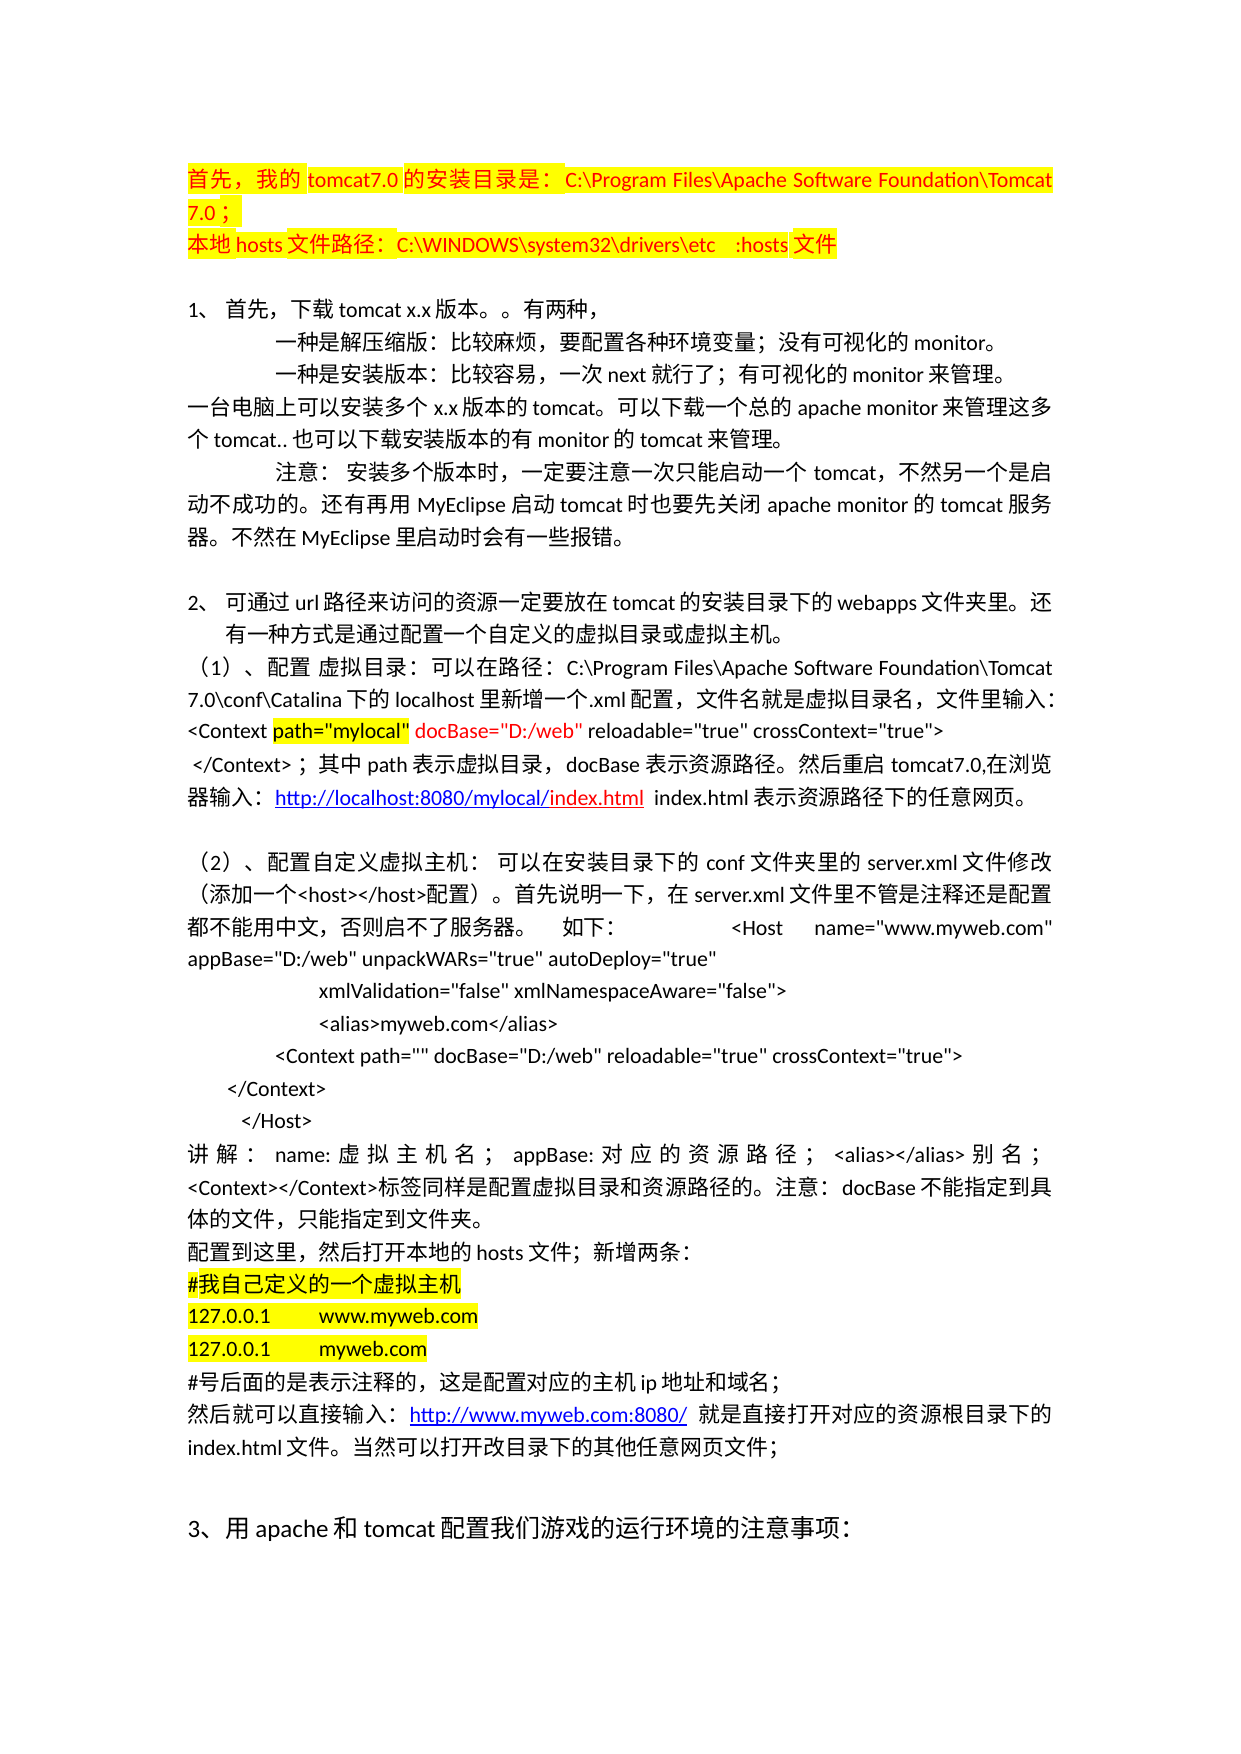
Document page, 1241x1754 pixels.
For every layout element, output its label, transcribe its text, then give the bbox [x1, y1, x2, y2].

text #号后面的是表示注释的，这是配置对应的主机ip地址和域名； [187, 1364, 1053, 1397]
text </Context> [187, 1072, 1053, 1104]
list 一种是安装版本：比较容易，一次next就行了；有可视化的monitor来管理。 [269, 357, 1053, 389]
text </Context> ；其中path表示虚拟目录，docBase 表示资源路径。然后重启tomcat7.0,在浏览器输入：http://localhost:8080/mylocal/index.html index.html表示资源路径下的任意网页。 [187, 747, 1053, 812]
list 一种是解压缩版：比较麻烦，要配置各种环境变量；没有可视化的monitor。 [269, 324, 1053, 357]
text 本地hosts文件路径：C:\WINDOWS\system32\drivers\etc :hosts文件 [187, 227, 1053, 259]
text 一台电脑上可以安装多个x.x版本的tomcat。可以下载一个总的apache monitor来管理这多个tomcat.. 也可以下载安装版本的有monitor的tomcat来管理。 [187, 389, 1053, 454]
text 注意： 安装多个版本时，一定要注意一次只能启动一个tomcat，不然另一个是启动不成功的。还有再用MyEclipse启动tomcat时也要先关闭apache monitor的tomcat服务器。不然在MyEclipse里启动时会有一些报错。 [187, 454, 1053, 552]
text #我自己定义的一个虚拟主机 [187, 1267, 1053, 1299]
text 127.0.0.1 www.myweb.com [187, 1299, 1053, 1332]
text 首先，我的tomcat7.0的安装目录是：C:\Program Files\Apache Software Foundation\Tomcat 7.0 ； [187, 162, 1053, 227]
text xmlValidation="false" xmlNamespaceAware="false"> [187, 974, 1053, 1007]
text （2）、配置自定义虚拟主机： 可以在安装目录下的conf文件夹里的server.xml文件修改（添加一个<host></host>配置）。首先说明一下，在server.xml文件里不管是注释还是配置都不能用中文，否则启不了服务器。 如下： <Host name="www.myweb.com" appBase="D:/web" unpackWARs="true" autoDeploy="true" [187, 844, 1053, 974]
list 可通过url路径来访问的资源一定要放在tomcat的安装目录下的webapps文件夹里。还有一种方式是通过配置一个自定义的虚拟目录或虚拟主机。 [187, 584, 1053, 649]
text （1）、配置 虚拟目录：可以在路径：C:\Program Files\Apache Software Foundation\Tomcat 7.0\conf\Catalina下的localhost里新增一个.xml配置，文件名就是虚拟目录名，文件里输入： [187, 649, 1053, 714]
text <Context path="mylocal" docBase="D:/web" reloadable="true" crossContext="true"> [187, 714, 1053, 747]
text 3、用apache和tomcat配置我们游戏的运行环境的注意事项： [187, 1494, 1053, 1559]
text 配置到这里，然后打开本地的hosts文件；新增两条： [187, 1234, 1053, 1267]
list 首先，下载tomcat x.x版本。。有两种， [187, 292, 1053, 324]
text </Host> [187, 1104, 1053, 1137]
text 127.0.0.1 myweb.com [187, 1332, 1053, 1364]
text <Context path="" docBase="D:/web" reloadable="true" crossContext="true"> [187, 1039, 1053, 1072]
text 讲解：name:虚拟主机名；appBase:对应的资源路径；<alias></alias>别名； <Context></Context>标签同样是配置虚拟目录和资源路径的。注意：docBase不能指定到具体的文件，只能指定到文件夹。 [187, 1137, 1053, 1234]
text 然后就可以直接输入：http://www.myweb.com:8080/ 就是直接打开对应的资源根目录下的index.html文件。当然可以打开改目录下的其他任意网页文件； [187, 1397, 1053, 1462]
text <alias>myweb.com</alias> [187, 1007, 1053, 1039]
